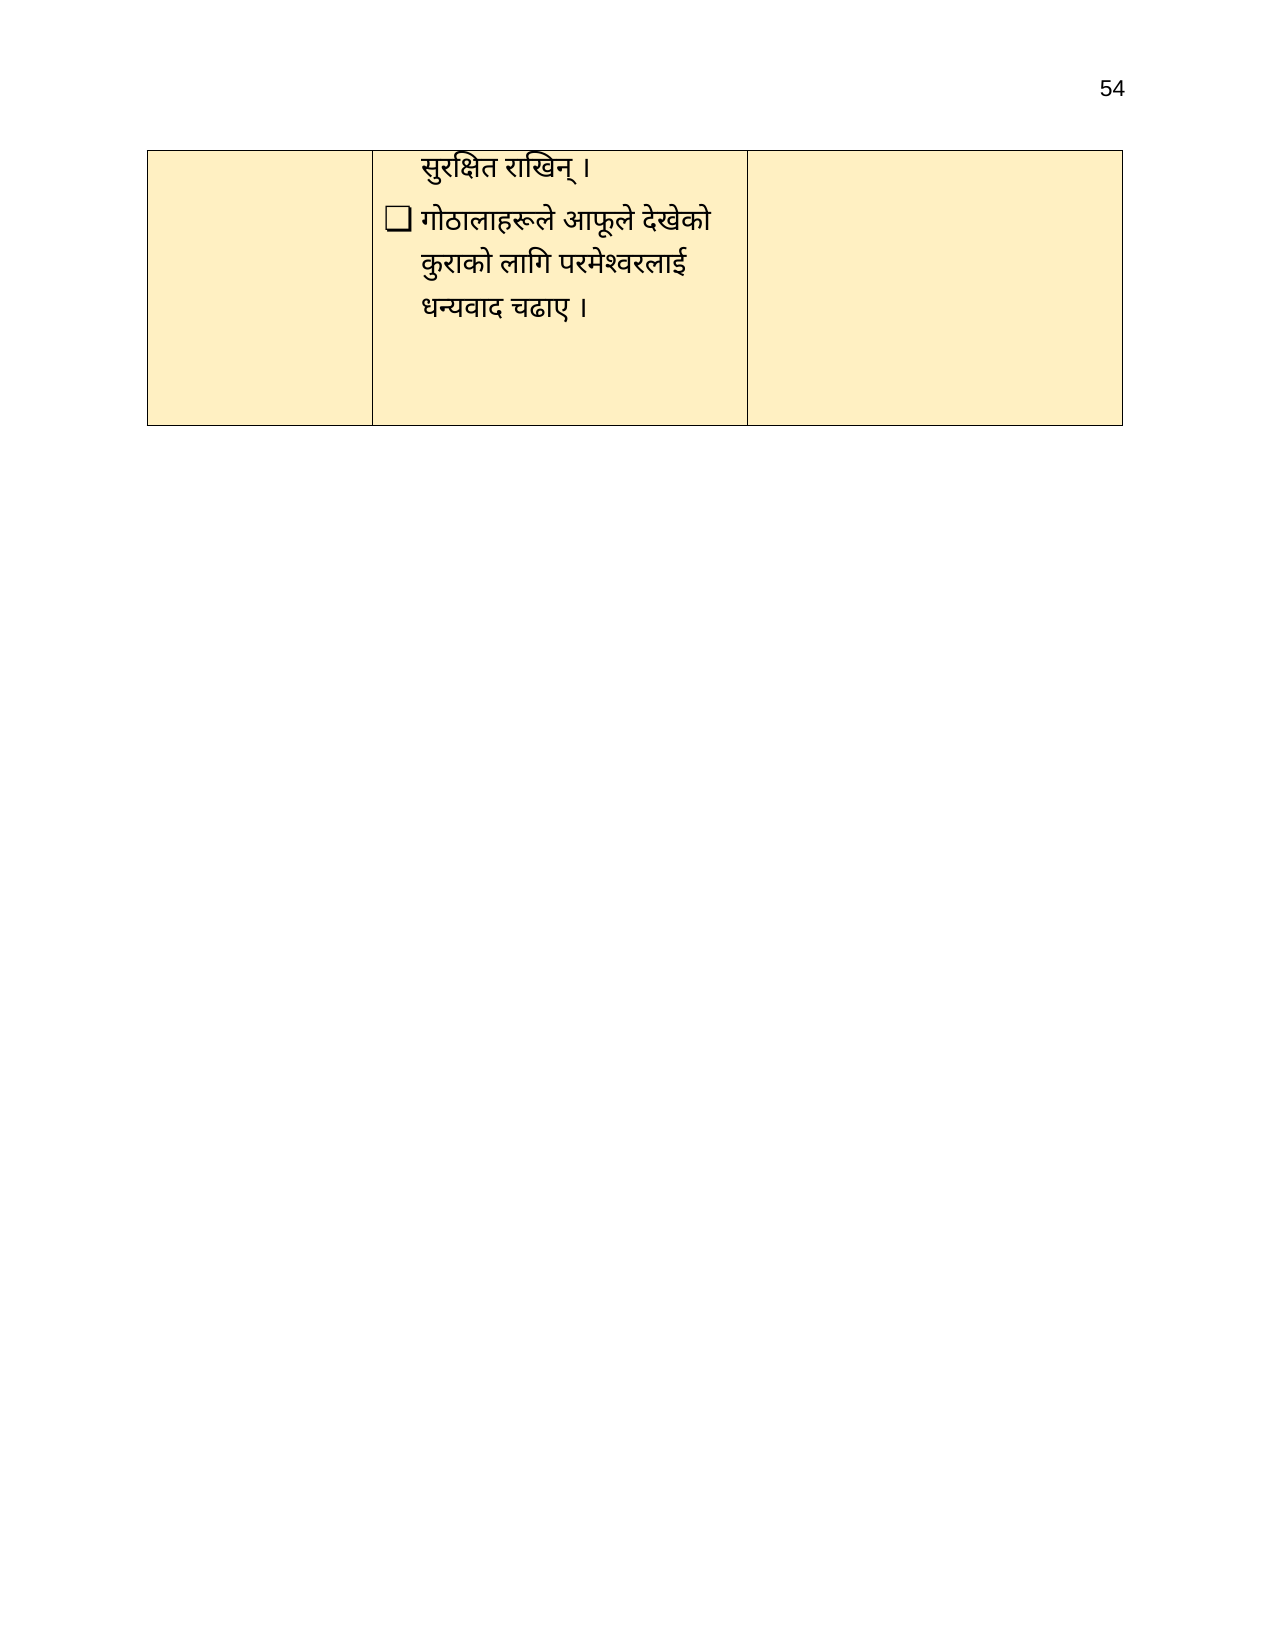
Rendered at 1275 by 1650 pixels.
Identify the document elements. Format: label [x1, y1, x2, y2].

table_cell [373, 151, 747, 425]
table_cell [148, 151, 372, 425]
table_cell [748, 151, 1122, 425]
